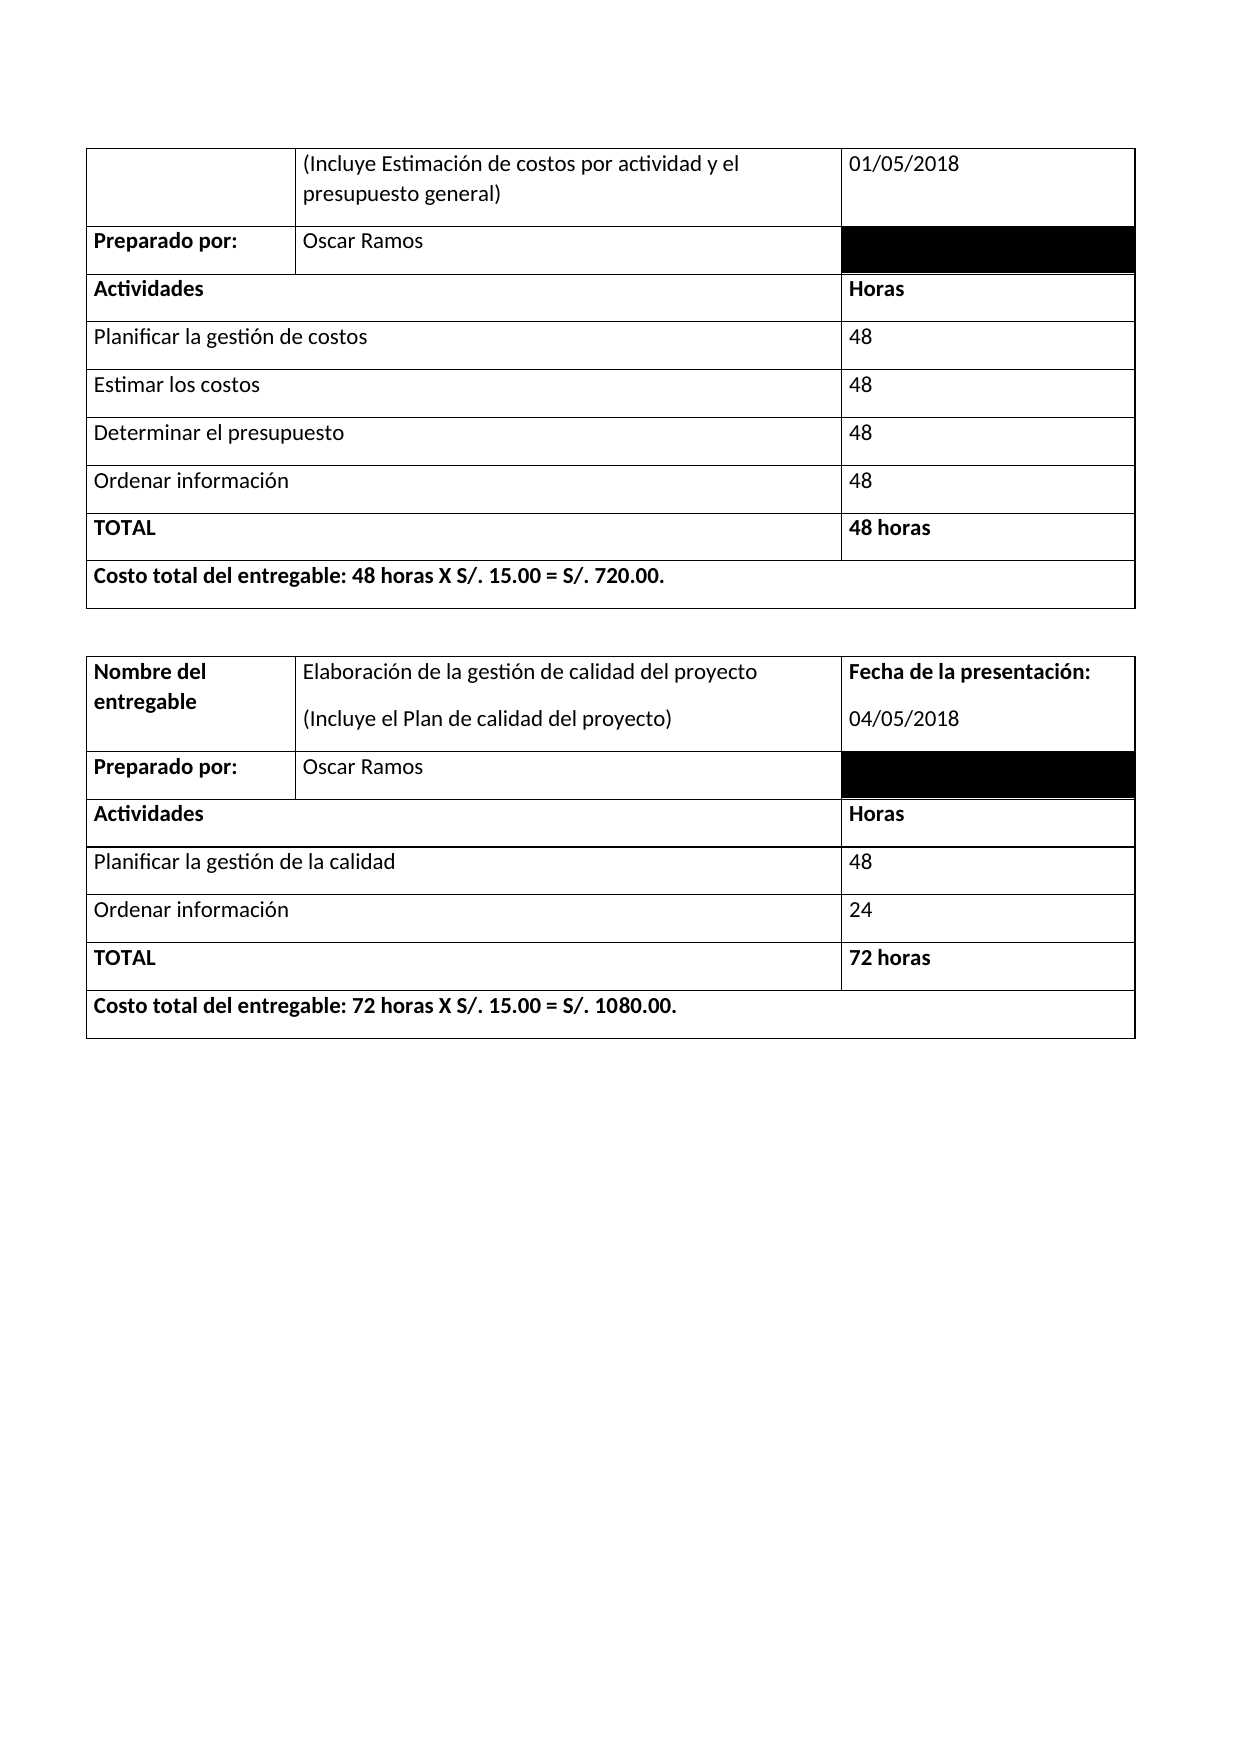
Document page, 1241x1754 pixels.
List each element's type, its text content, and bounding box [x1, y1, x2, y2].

table_cell Determinar el presupuesto [87, 418, 841, 465]
table_cell Costo total del entregable: 48 horas X S/. 15.00 = S/. 720.00. [87, 561, 1134, 608]
table_cell 48 [842, 418, 1134, 465]
table_cell Ordenar información [87, 466, 841, 512]
table_cell 48 [842, 322, 1134, 369]
table_cell 48 [842, 848, 1134, 894]
table_cell 48 [842, 466, 1134, 512]
table_cell 24 [842, 895, 1134, 942]
table_cell Horas [842, 275, 1134, 321]
table_cell [842, 752, 1134, 798]
table_cell Estimar los costos [87, 370, 841, 417]
table_cell TOTAL [87, 514, 841, 560]
table_cell Horas [842, 800, 1134, 846]
table_cell TOTAL [87, 943, 841, 990]
table_cell Actividades [87, 800, 841, 846]
table_header Elaboración de la gestión de calidad del proyecto (Incluye el Plan de calidad del proyecto) [296, 657, 841, 751]
table_cell Preparado por: [87, 752, 295, 798]
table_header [87, 149, 295, 226]
table_cell Planificar la gestión de la calidad [87, 848, 841, 894]
table_cell Planificar la gestión de costos [87, 322, 841, 369]
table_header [296, 149, 841, 226]
table_cell Costo total del entregable: 72 horas X S/. 15.00 = S/. 1080.00. [87, 991, 1134, 1038]
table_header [842, 149, 1134, 226]
table_cell 48 horas [842, 514, 1134, 560]
table_header Nombre del entregable [87, 657, 295, 751]
table_cell Ordenar información [87, 895, 841, 942]
table_cell Actividades [87, 275, 841, 321]
table_cell 72 horas [842, 943, 1134, 990]
table_header Fecha de la presentación: 04/05/2018 [842, 657, 1134, 751]
table_cell Oscar Ramos [296, 752, 841, 798]
table_cell Preparado por: [87, 227, 295, 273]
table_cell [842, 227, 1134, 273]
table_cell Oscar Ramos [296, 227, 841, 273]
table_cell 48 [842, 370, 1134, 417]
